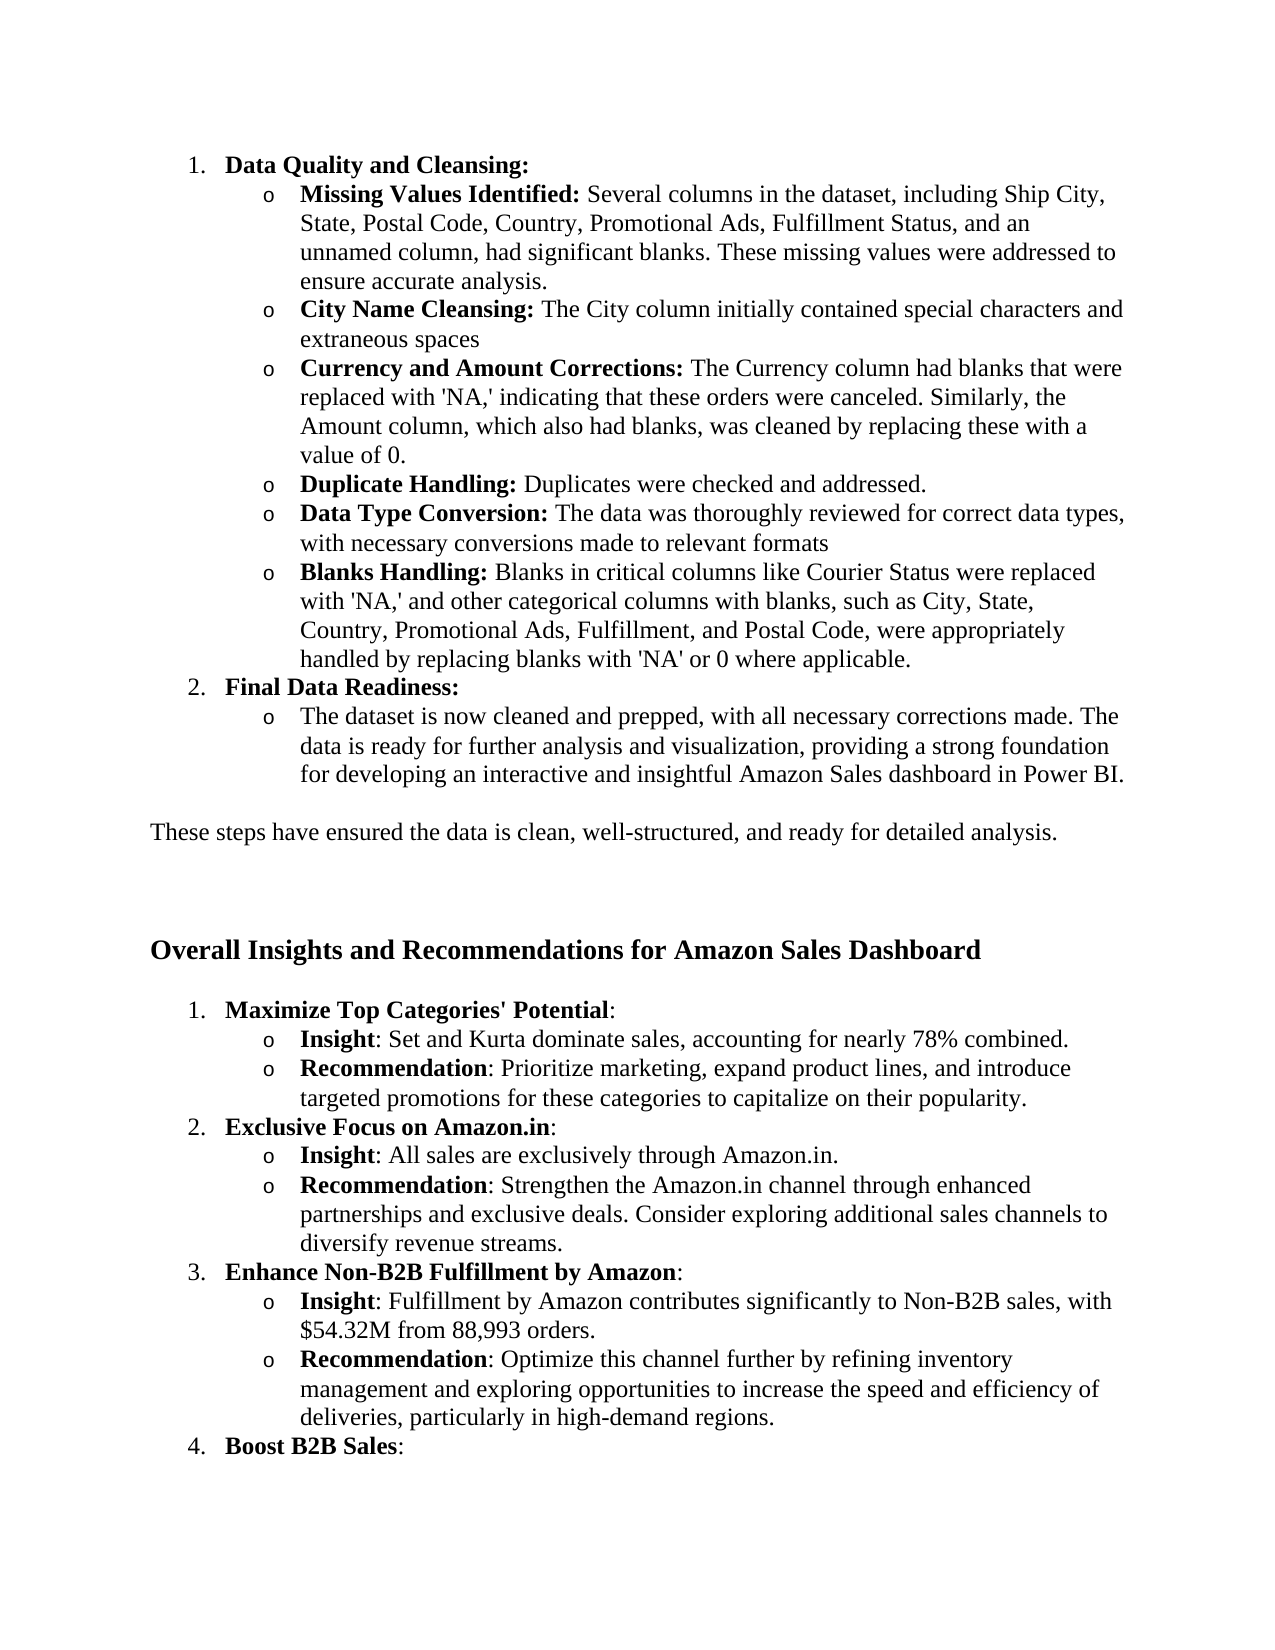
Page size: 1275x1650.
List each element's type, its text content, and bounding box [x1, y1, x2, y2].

list Exclusive Focus on Amazon.in: [187, 1112, 1125, 1140]
list Maximize Top Categories' Potential: [187, 995, 1125, 1024]
list Boost B2B Sales: [187, 1431, 1125, 1460]
list Blanks Handling: Blanks in critical columns like Courier Status were replaced with 'NA,' and other categorical columns with blanks, such as City, State, Country, Promotional Ads, Fulfillment, and Postal Code, were appropriately handled by replacing blanks with 'NA' or 0 where applicable. [262, 557, 1125, 672]
list Insight: Fulfillment by Amazon contributes significantly to Non-B2B sales, with $54.32M from 88,993 orders. [262, 1286, 1125, 1344]
list Insight: Set and Kurta dominate sales, accounting for nearly 78% combined. [262, 1024, 1125, 1053]
list Missing Values Identified: Several columns in the dataset, including Ship City, State, Postal Code, Country, Promotional Ads, Fulfillment Status, and an unnamed column, had significant blanks. These missing values were addressed to ensure accurate analysis. [262, 179, 1125, 294]
list Currency and Amount Corrections: The Currency column had blanks that were replaced with 'NA,' indicating that these orders were canceled. Similarly, the Amount column, which also had blanks, was cleaned by replacing these with a value of 0. [262, 353, 1125, 469]
list Final Data Readiness: [187, 672, 1125, 701]
text Overall Insights and Recommendations for Amazon Sales Dashboard [150, 933, 1125, 966]
list Data Type Conversion: The data was thoroughly reviewed for correct data types, with necessary conversions made to relevant formats [262, 498, 1125, 557]
text These steps have ensured the data is clean, well-structured, and ready for detailed analysis. [150, 817, 1125, 846]
list The dataset is now cleaned and prepped, with all necessary corrections made. The data is ready for further analysis and visualization, providing a strong foundation for developing an interactive and insightful Amazon Sales dashboard in Power BI. [262, 701, 1125, 788]
list Recommendation: Prioritize marketing, expand product lines, and introduce targeted promotions for these categories to capitalize on their popularity. [262, 1053, 1125, 1112]
list Duplicate Handling: Duplicates were checked and addressed. [262, 469, 1125, 498]
list Recommendation: Optimize this channel further by refining inventory management and exploring opportunities to increase the speed and efficiency of deliveries, particularly in high-demand regions. [262, 1344, 1125, 1431]
list Enhance Non-B2B Fulfillment by Amazon: [187, 1257, 1125, 1286]
list Insight: All sales are exclusively through Amazon.in. [262, 1140, 1125, 1170]
list City Name Cleansing: The City column initially contained special characters and extraneous spaces [262, 294, 1125, 353]
list Data Quality and Cleansing: [187, 150, 1125, 179]
list Recommendation: Strengthen the Amazon.in channel through enhanced partnerships and exclusive deals. Consider exploring additional sales channels to diversify revenue streams. [262, 1170, 1125, 1257]
